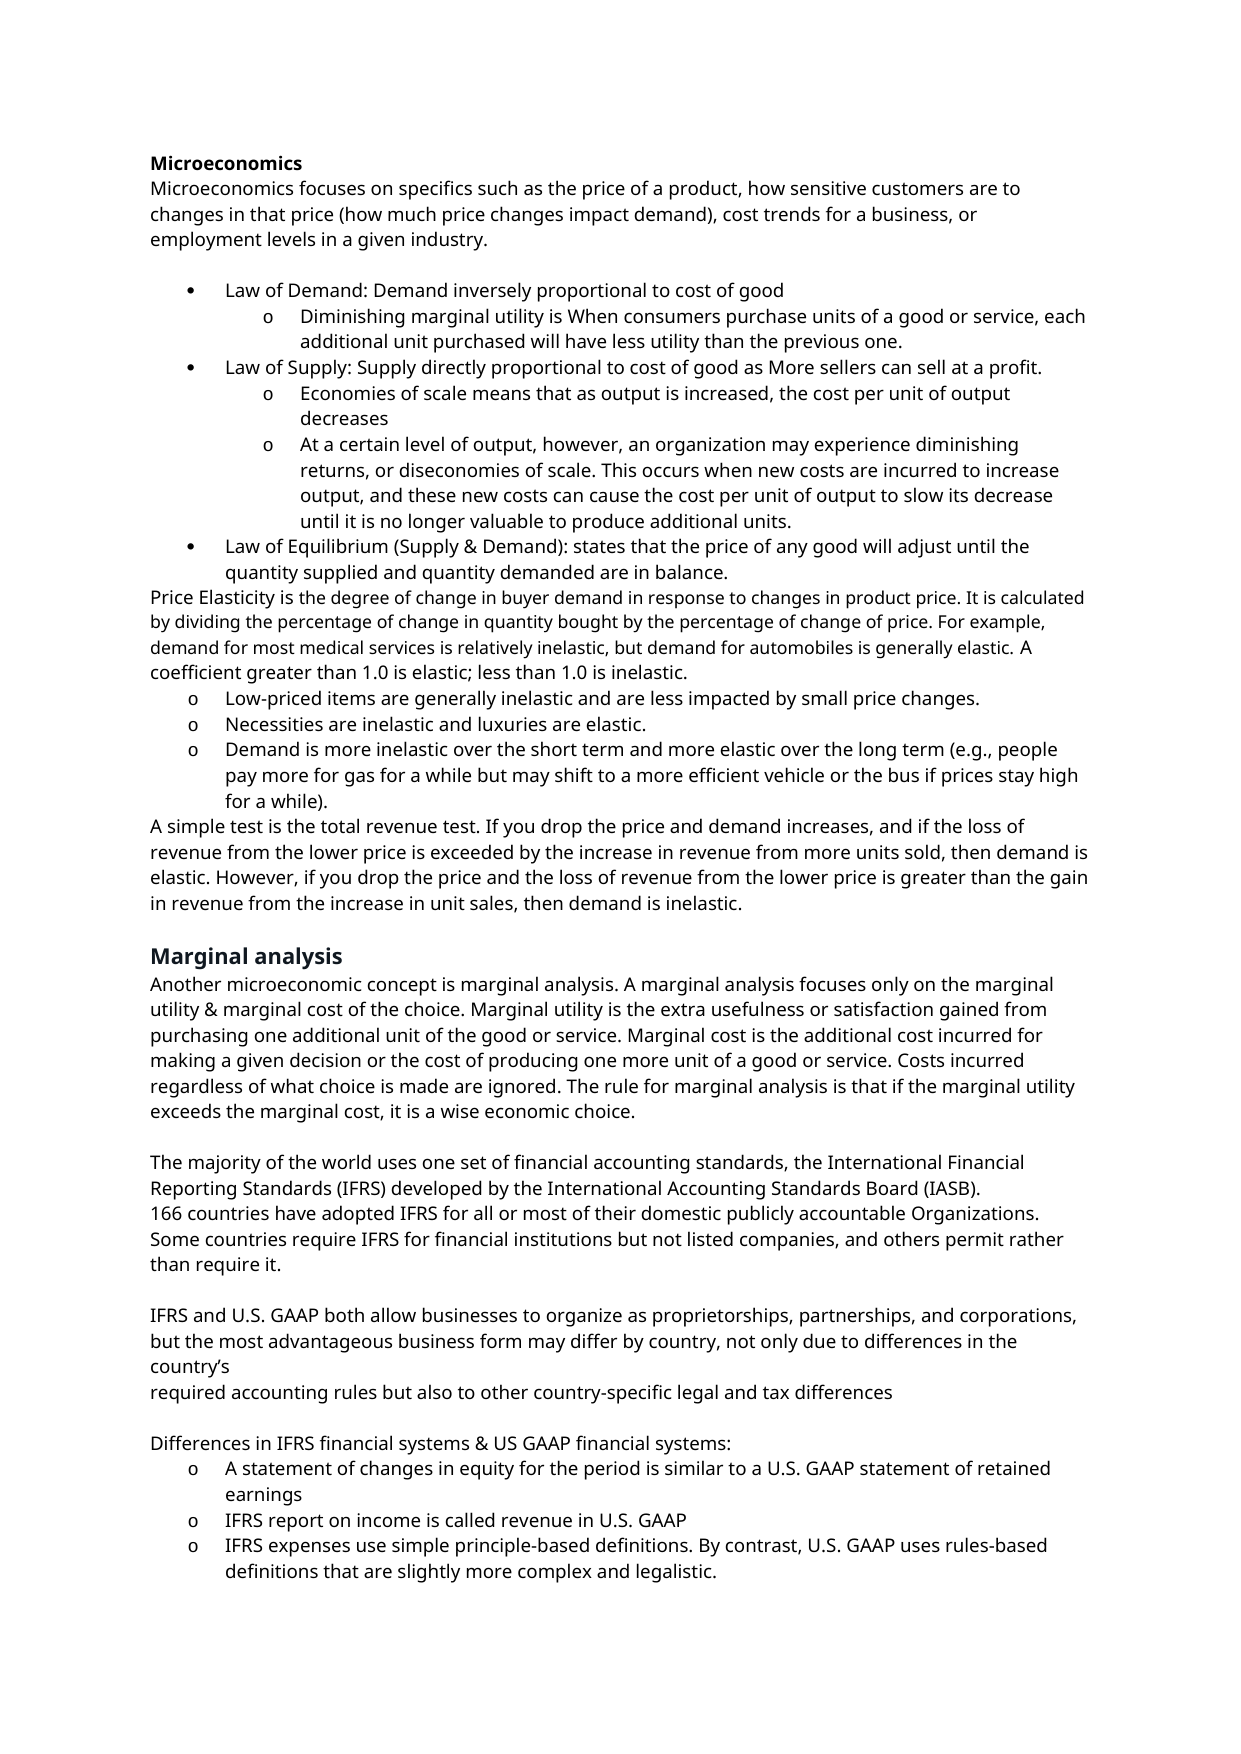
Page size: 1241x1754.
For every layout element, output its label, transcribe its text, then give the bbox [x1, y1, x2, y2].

text The majority of the world uses one set of financial accounting standards, the International Financial [150, 1149, 1090, 1175]
list A statement of changes in equity for the period is similar to a U.S. GAAP statement of retained earnings [187, 1456, 1090, 1507]
list Law of Supply: Supply directly proportional to cost of good as More sellers can sell at a profit. [187, 354, 1090, 380]
text Reporting Standards (IFRS) developed by the International Accounting Standards Board (IASB). [150, 1175, 1090, 1201]
text Differences in IFRS financial systems & US GAAP financial systems: [150, 1430, 1090, 1456]
text but the most advantageous business form may differ by country, not only due to differences in the country’s [150, 1328, 1090, 1379]
list Low-priced items are generally inelastic and are less impacted by small price changes. [187, 685, 1090, 711]
text Microeconomics focuses on specifics such as the price of a product, how sensitive customers are to changes in that price (how much price changes impact demand), cost trends for a business, or employment levels in a given industry. [150, 176, 1090, 252]
list Demand is more inelastic over the short term and more elastic over the long term (e.g., people pay more for gas for a while but may shift to a more efficient vehicle or the bus if prices stay high for a while). [187, 737, 1090, 813]
text Another microeconomic concept is marginal analysis. A marginal analysis focuses only on the marginal utility & marginal cost of the choice. Marginal utility is the extra usefulness or satisfaction gained from purchasing one additional unit of the good or service. Marginal cost is the additional cost incurred for making a given decision or the cost of producing one more unit of a good or service. Costs incurred regardless of what choice is made are ignored. The rule for marginal analysis is that if the marginal utility exceeds the marginal cost, it is a wise economic choice. [150, 971, 1090, 1124]
text 166 countries have adopted IFRS for all or most of their domestic publicly accountable Organizations. Some countries require IFRS for financial institutions but not listed companies, and others permit rather than require it. [150, 1201, 1090, 1277]
text Microeconomics [150, 150, 1090, 176]
text IFRS and U.S. GAAP both allow businesses to organize as proprietorships, partnerships, and corporations, [150, 1303, 1090, 1328]
text required accounting rules but also to other country-specific legal and tax differences [150, 1379, 1090, 1405]
list Diminishing marginal utility is When consumers purchase units of a good or service, each additional unit purchased will have less utility than the previous one. [262, 303, 1090, 354]
list Necessities are inelastic and luxuries are elastic. [187, 711, 1090, 737]
text Marginal analysis [150, 941, 1090, 971]
list IFRS expenses use simple principle-based definitions. By contrast, U.S. GAAP uses rules-based definitions that are slightly more complex and legalistic. [187, 1533, 1090, 1584]
text A simple test is the total revenue test. If you drop the price and demand increases, and if the loss of revenue from the lower price is exceeded by the increase in revenue from more units sold, then demand is elastic. However, if you drop the price and the loss of revenue from the lower price is greater than the gain in revenue from the increase in unit sales, then demand is inelastic. [150, 813, 1090, 916]
list Economies of scale means that as output is increased, the cost per unit of output decreases [262, 380, 1090, 431]
text Price Elasticity is the degree of change in buyer demand in response to changes in product price. It is calculated by dividing the percentage of change in quantity bought by the percentage of change of price. For example, demand for most medical services is relatively inelastic, but demand for automobiles is generally elastic. A coefficient greater than 1.0 is elastic; less than 1.0 is inelastic. [150, 584, 1090, 685]
list Law of Equilibrium (Supply & Demand): states that the price of any good will adjust until the quantity supplied and quantity demanded are in balance. [187, 533, 1090, 584]
list Law of Demand: Demand inversely proportional to cost of good [187, 278, 1090, 303]
list IFRS report on income is called revenue in U.S. GAAP [187, 1507, 1090, 1533]
list At a certain level of output, however, an organization may experience diminishing returns, or diseconomies of scale. This occurs when new costs are incurred to increase output, and these new costs can cause the cost per unit of output to slow its decrease until it is no longer valuable to produce additional units. [262, 431, 1090, 533]
